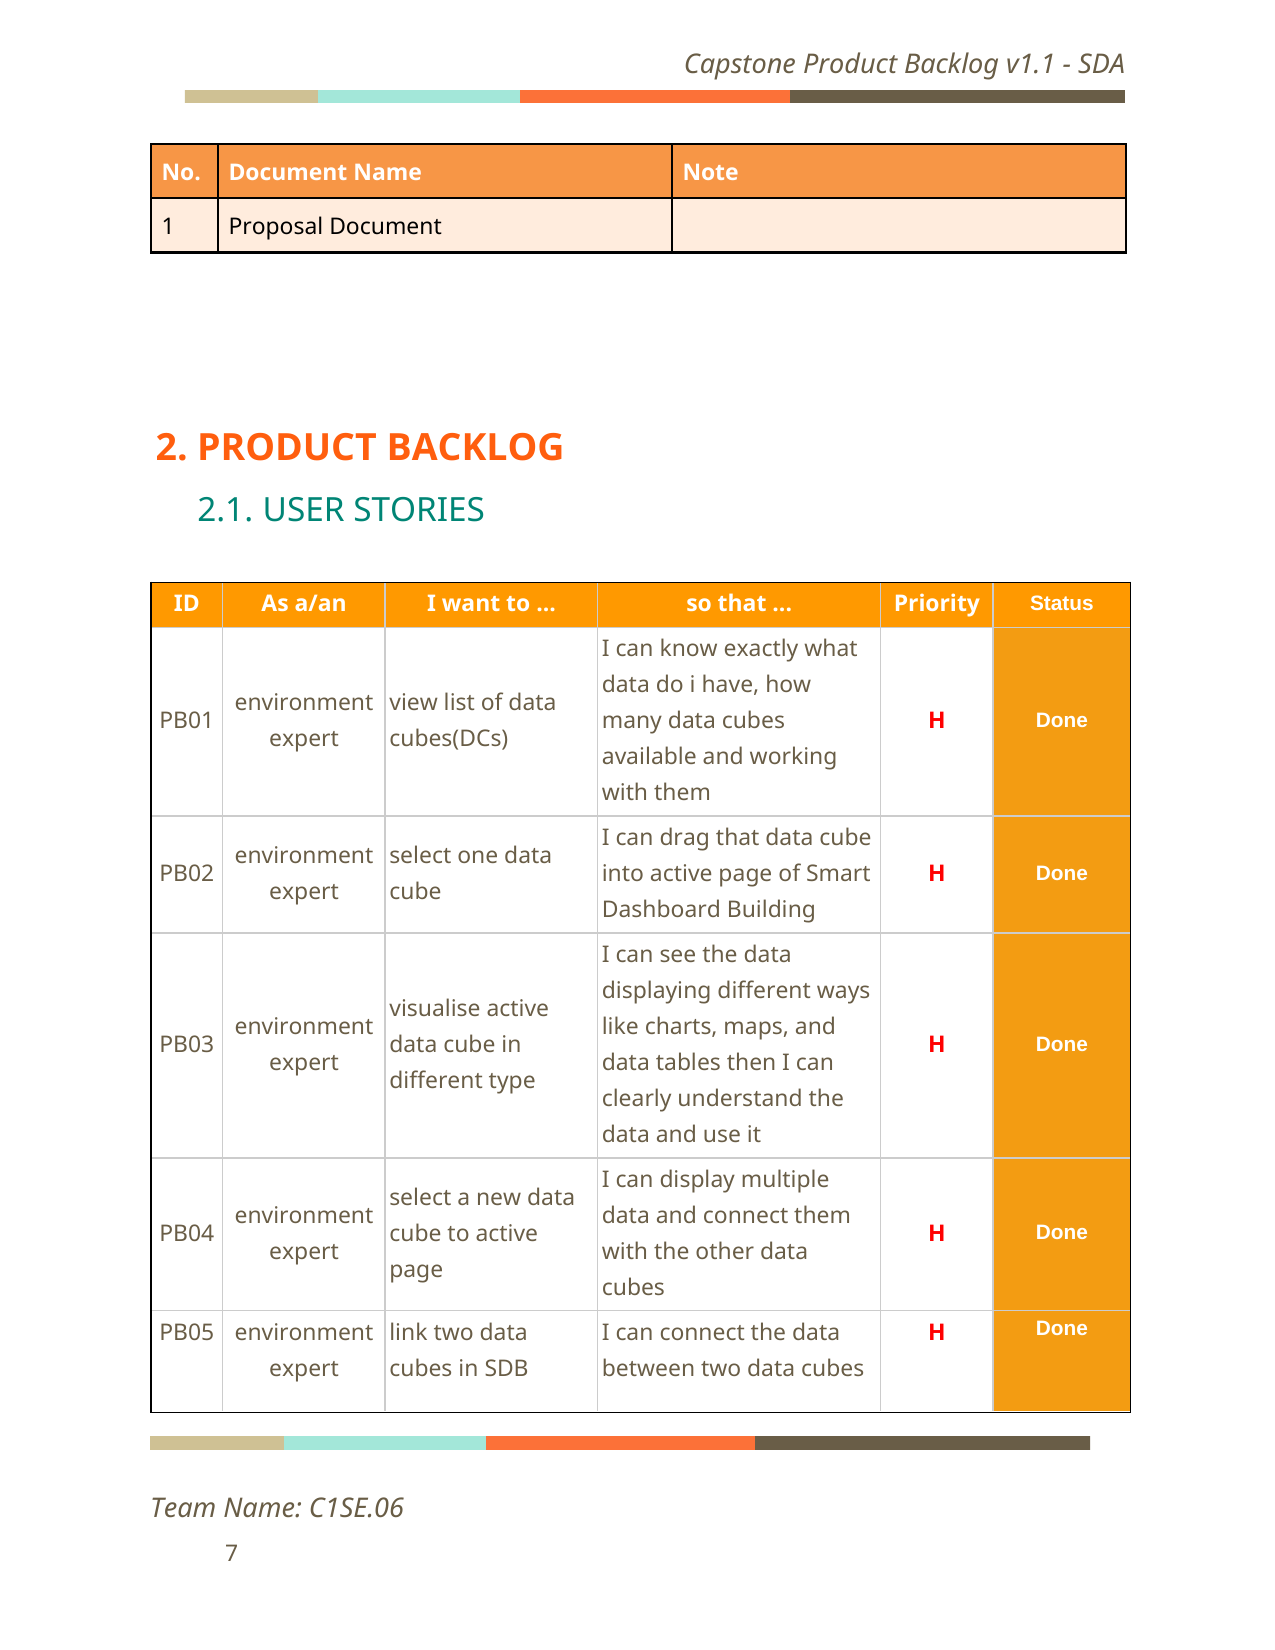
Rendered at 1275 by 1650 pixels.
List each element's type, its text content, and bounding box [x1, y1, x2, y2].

table_cell Proposal Document [219, 199, 671, 251]
subtitle USER STORIES [253, 486, 1125, 532]
table_cell H [881, 1311, 992, 1411]
table_cell I can display multiple data and connect them with the other data cubes [598, 1159, 880, 1310]
table_cell PB03 [152, 934, 222, 1157]
picture [184, 90, 1125, 103]
table_header I want to ... [386, 583, 597, 627]
table_header Priority [881, 583, 992, 627]
table_cell link two data cubes in SDB [386, 1311, 597, 1411]
table_cell H [881, 934, 992, 1157]
table_cell I can drag that data cube into active page of Smart Dashboard Building [598, 817, 880, 932]
table_header As a/an [223, 583, 384, 627]
table_cell PB02 [152, 817, 222, 932]
table_cell PB05 [152, 1311, 222, 1411]
table_cell [673, 199, 1125, 251]
table_header Note [673, 145, 1125, 197]
picture [150, 1436, 1091, 1450]
table_header Status [994, 583, 1130, 627]
table_cell Done [994, 628, 1130, 815]
table_cell PB04 [152, 1159, 222, 1310]
table_header ID [152, 583, 222, 627]
table_cell H [881, 1159, 992, 1310]
table_cell H [881, 817, 992, 932]
table_cell select a new data cube to active page [386, 1159, 597, 1310]
table_cell environment expert [223, 628, 384, 815]
table_cell environment expert [223, 934, 384, 1157]
table_cell environment expert [223, 1159, 384, 1310]
table_cell Done [994, 1311, 1130, 1411]
table_cell H [881, 628, 992, 815]
table_cell Done [994, 934, 1130, 1157]
table_cell I can connect the data between two data cubes and display them in SDB [598, 1311, 880, 1411]
subtitle PRODUCT BACKLOG [187, 420, 1125, 471]
table_cell I can see the data displaying different ways like charts, maps, and data tables then I can clearly understand the data and use it [598, 934, 880, 1157]
table_cell select one data cube [386, 817, 597, 932]
table_cell Done [994, 817, 1130, 932]
table_cell 1 [152, 199, 217, 251]
table_header Document Name [219, 145, 671, 197]
table_cell environment expert [223, 817, 384, 932]
table_cell environment expert [223, 1311, 384, 1411]
table_header No. [152, 145, 217, 197]
table_cell visualise active data cube in different type [386, 934, 597, 1157]
table_cell PB01 [152, 628, 222, 815]
table_header so that ... [598, 583, 880, 627]
table_cell I can know exactly what data do i have, how many data cubes available and working with them [598, 628, 880, 815]
table_cell Done [994, 1159, 1130, 1310]
table_cell view list of data cubes(DCs) [386, 628, 597, 815]
